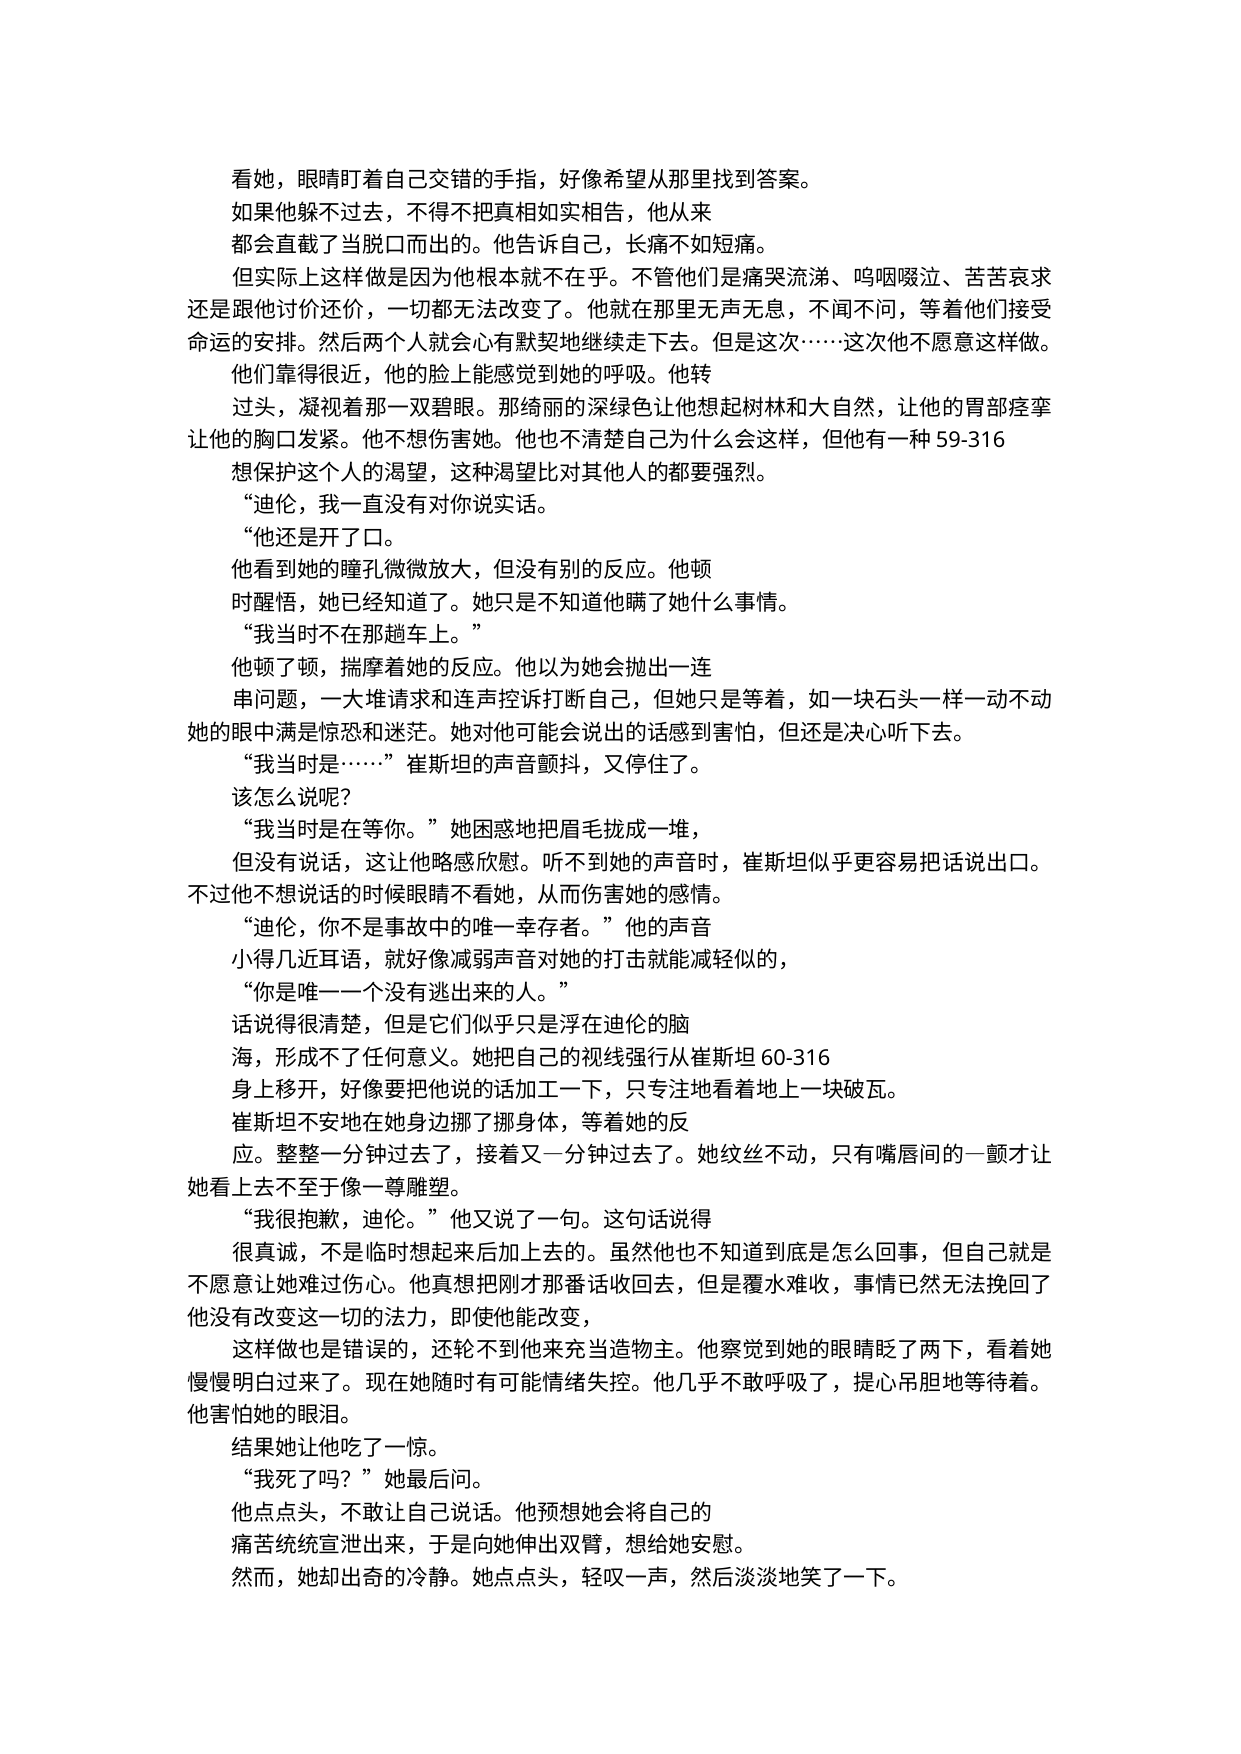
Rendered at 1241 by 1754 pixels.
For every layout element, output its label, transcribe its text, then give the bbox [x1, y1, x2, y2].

text “迪伦，你不是事故中的唯一幸存者。”他的声音 [187, 909, 1053, 942]
text “我很抱歉，迪伦。”他又说了一句。这句话说得 [187, 1202, 1053, 1234]
text 他顿了顿，揣摩着她的反应。他以为她会抛出一连 [187, 649, 1053, 682]
text 海，形成不了任何意义。她把自己的视线强行从崔斯坦60-316 [187, 1039, 1053, 1072]
text 他点点头，不敢让自己说话。他预想她会将自己的 [187, 1494, 1053, 1527]
text 他们靠得很近，他的脸上能感觉到她的呼吸。他转 [187, 357, 1053, 389]
text 应。整整一分钟过去了，接着又—分钟过去了。她纹丝不动，只有嘴唇间的—颤才让她看上去不至于像一尊雕塑。 [187, 1137, 1053, 1202]
text 但没有说话，这让他略感欣慰。听不到她的声音时，崔斯坦似乎更容易把话说出口。不过他不想说话的时候眼睛不看她，从而伤害她的感情。 [187, 844, 1053, 909]
text 如果他躲不过去，不得不把真相如实相告，他从来 [187, 194, 1053, 227]
text “你是唯一一个没有逃出来的人。” [187, 974, 1053, 1007]
text 串问题，一大堆请求和连声控诉打断自己，但她只是等着，如一块石头一样一动不动。她的眼中满是惊恐和迷茫。她对他可能会说出的话感到害怕，但还是决心听下去。 [187, 682, 1053, 747]
text 很真诚，不是临时想起来后加上去的。虽然他也不知道到底是怎么回事，但自己就是不愿意让她难过伤心。他真想把刚才那番话收回去，但是覆水难收，事情已然无法挽回了。他没有改变这一切的法力，即使他能改变， [187, 1234, 1053, 1332]
text 该怎么说呢？ [187, 779, 1053, 812]
text “我当时是……”崔斯坦的声音颤抖，又停住了。 [187, 747, 1053, 779]
text 话说得很清楚，但是它们似乎只是浮在迪伦的脑 [187, 1007, 1053, 1039]
text 过头，凝视着那一双碧眼。那绮丽的深绿色让他想起树林和大自然，让他的胃部痉挛，让他的胸口发紧。他不想伤害她。他也不清楚自己为什么会这样，但他有一种59-316 [187, 389, 1053, 454]
text 小得几近耳语，就好像减弱声音对她的打击就能减轻似的， [187, 942, 1053, 974]
text 崔斯坦不安地在她身边挪了挪身体，等着她的反 [187, 1104, 1053, 1137]
text “我死了吗？”她最后问。 [187, 1462, 1053, 1494]
text 看她，眼晴盯着自己交错的手指，好像希望从那里找到答案。 [187, 162, 1053, 194]
text 时醒悟，她已经知道了。她只是不知道他瞒了她什么事情。 [187, 584, 1053, 617]
text 痛苦统统宣泄出来，于是向她伸出双臂，想给她安慰。 [187, 1527, 1053, 1559]
text 这样做也是错误的，还轮不到他来充当造物主。他察觉到她的眼睛眨了两下，看着她慢慢明白过来了。现在她随时有可能情绪失控。他几乎不敢呼吸了，提心吊胆地等待着。他害怕她的眼泪。 [187, 1332, 1053, 1429]
text 但实际上这样做是因为他根本就不在乎。不管他们是痛哭流涕、呜咽啜泣、苦苦哀求还是跟他讨价还价，一切都无法改变了。他就在那里无声无息，不闻不问，等着他们接受命运的安排。然后两个人就会心有默契地继续走下去。但是这次……这次他不愿意这样做。 [187, 259, 1053, 357]
text 都会直截了当脱口而出的。他告诉自己，长痛不如短痛。 [187, 227, 1053, 259]
text “他还是开了口。 [187, 519, 1053, 552]
text 身上移开，好像要把他说的话加工一下，只专注地看着地上一块破瓦。 [187, 1072, 1053, 1104]
text “迪伦，我一直没有对你说实话。 [187, 487, 1053, 519]
text “我当时是在等你。”她困惑地把眉毛拢成一堆， [187, 812, 1053, 844]
text 想保护这个人的渴望，这种渴望比对其他人的都要强烈。 [187, 454, 1053, 487]
text 他看到她的瞳孔微微放大，但没有别的反应。他顿 [187, 552, 1053, 584]
text “我当时不在那趟车上。” [187, 617, 1053, 649]
text 结果她让他吃了一惊。 [187, 1429, 1053, 1462]
text 然而，她却出奇的冷静。她点点头，轻叹一声，然后淡淡地笑了一下。 [187, 1559, 1053, 1592]
